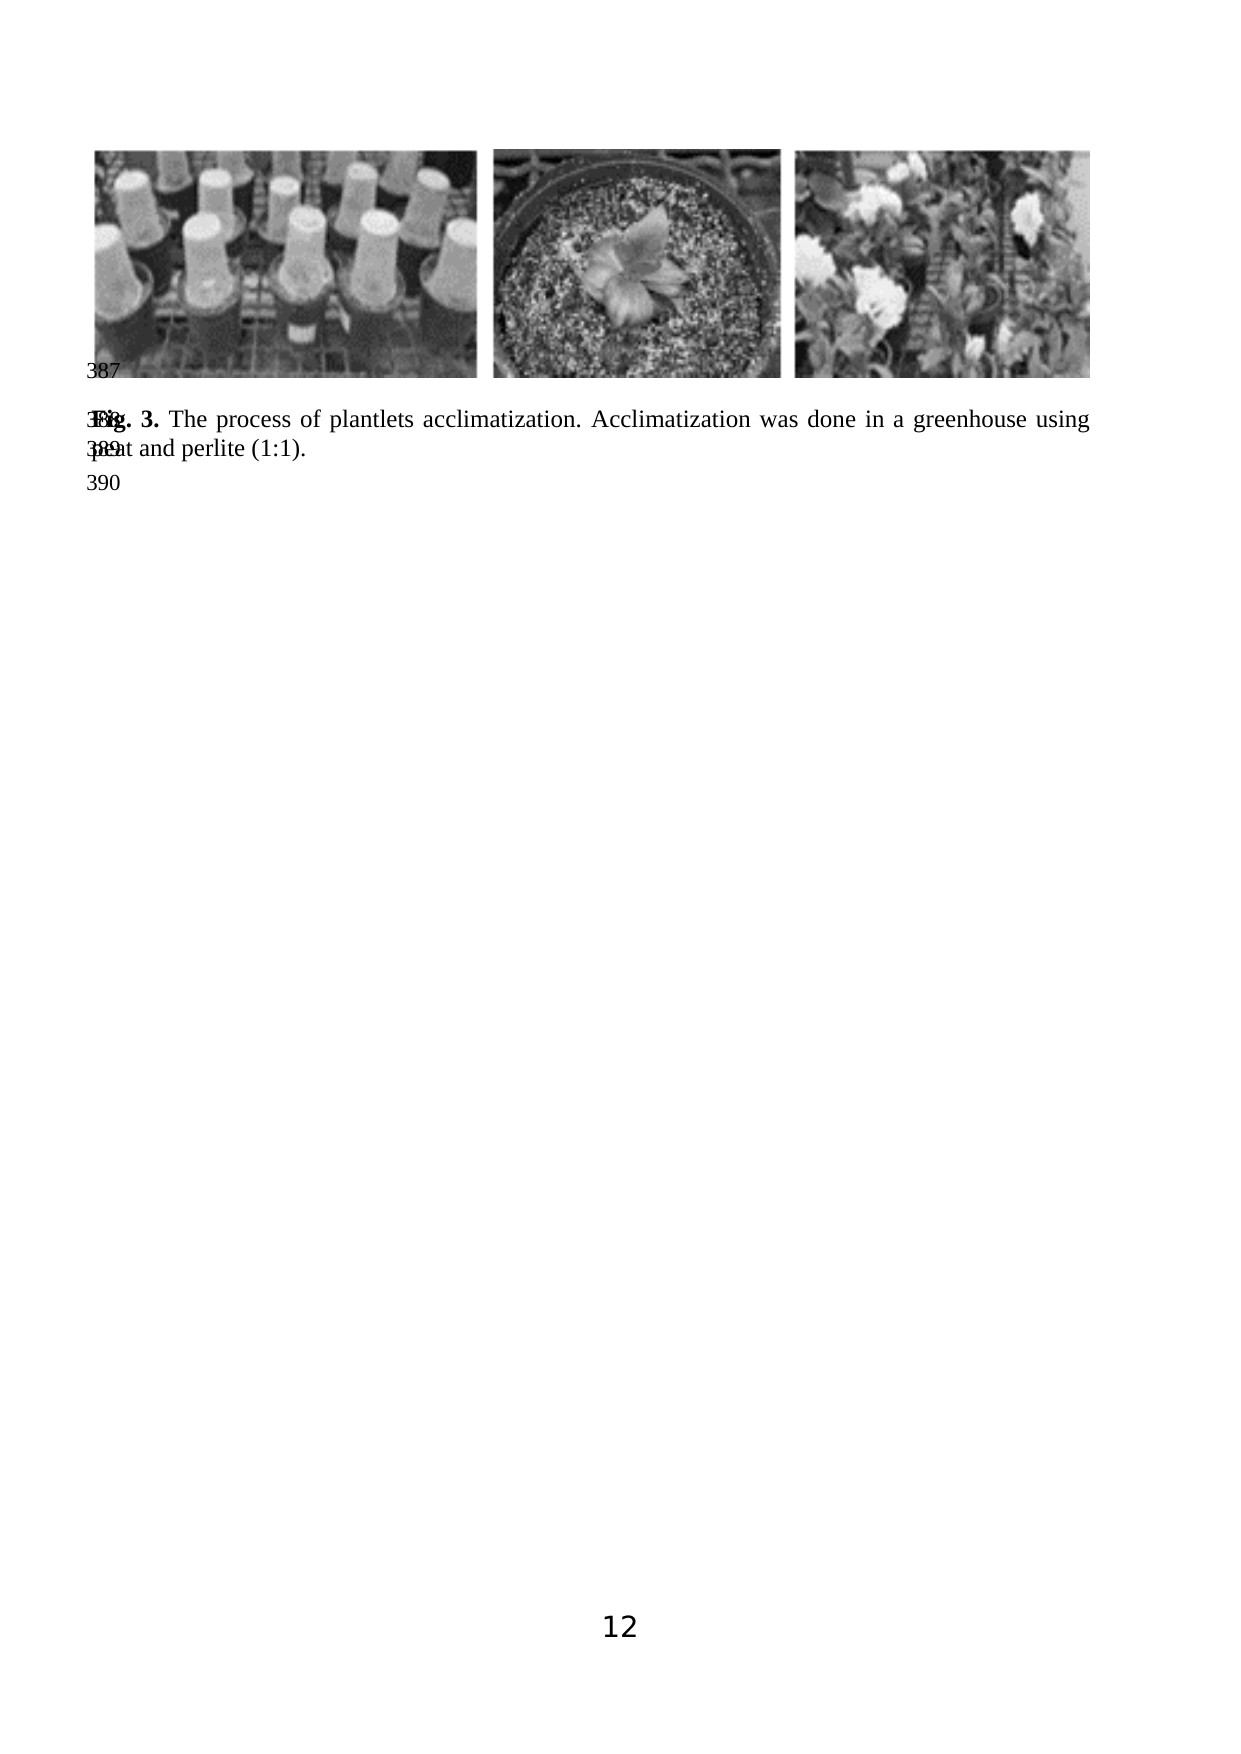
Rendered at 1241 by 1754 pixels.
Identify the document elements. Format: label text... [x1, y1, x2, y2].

picture [93, 149, 1090, 378]
text Fig. 3. The process of plantlets acclimatization. Acclimatization was done in a greenhouse using peat and perlite (1:1). [91, 404, 1090, 462]
